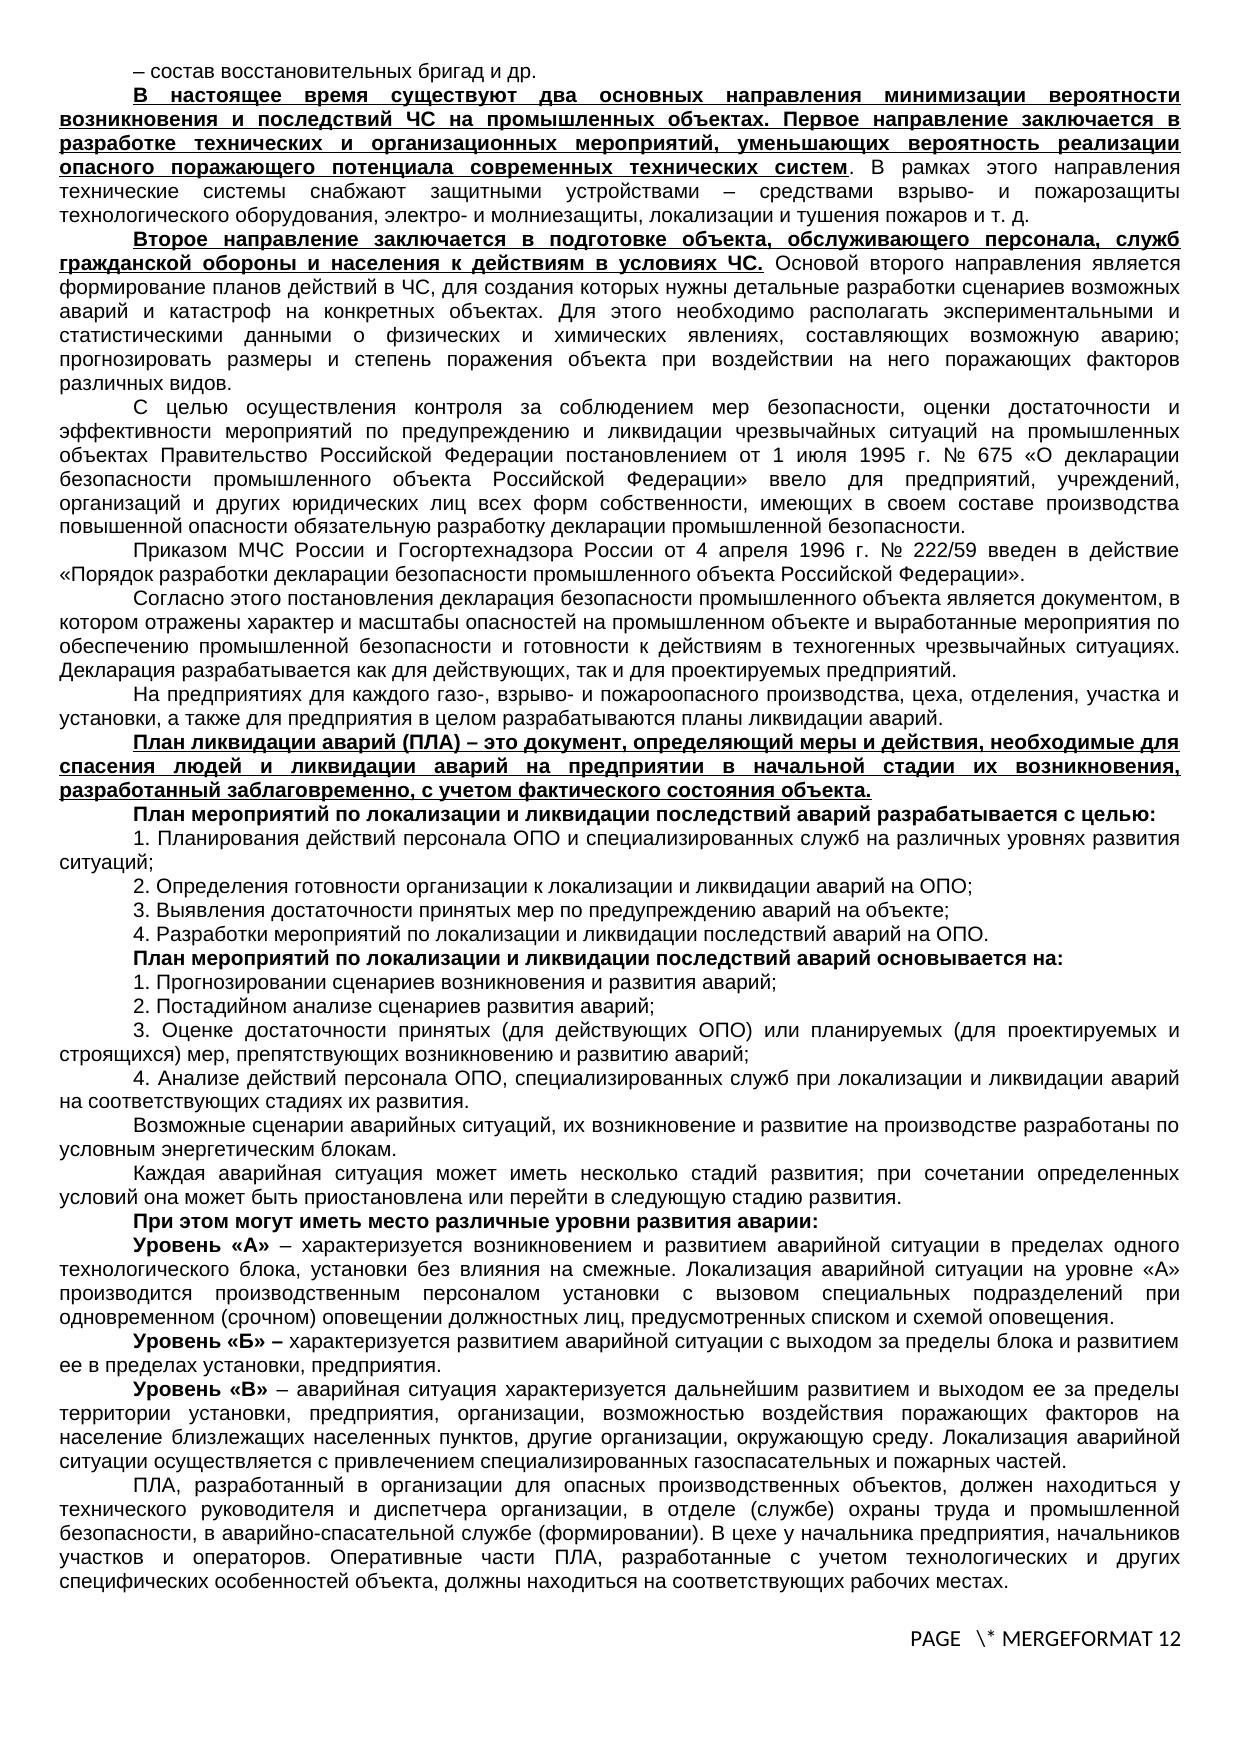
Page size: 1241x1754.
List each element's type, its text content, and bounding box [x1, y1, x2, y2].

text 3. Выявления достаточности принятых мер по предупреждению аварий на объекте; [59, 898, 1181, 922]
text 1. Прогнозировании сценариев возникновения и развития аварий; [59, 969, 1181, 993]
text Уровень «В» – аварийная ситуация характеризуется дальнейшим развитием и выходом ее за пределы территории установки, предприятия, организации, возможностью воздействия поражающих факторов на население близлежащих населенных пунктов, другие организации, окружающую среду. Локализация аварийной ситуации осуществляется с привлечением специализированных газоспасательных и пожарных частей. [59, 1377, 1181, 1473]
text План мероприятий по локализации и ликвидации последствий аварий основывается на: [59, 946, 1181, 969]
text План мероприятий по локализации и ликвидации последствий аварий разрабатывается с целью: [59, 802, 1181, 826]
text Согласно этого постановления декларация безопасности промышленного объекта является документом, в котором отражены характер и масштабы опасностей на промышленном объекте и выработанные мероприятия по обеспечению промышленной безопасности и готовности к действиям в техногенных чрезвычайных ситуациях. Декларация разрабатывается как для действующих, так и для проектируемых предприятий. [59, 586, 1181, 682]
text Приказом МЧС России и Госгортехнадзора России от 4 апреля 1996 г. № 222/59 введен в действие «Порядок разработки декларации безопасности промышленного объекта Российской Федерации». [59, 538, 1181, 586]
text На предприятиях для каждого газо-, взрыво- и пожароопасного производства, цеха, отделения, участка и установки, а также для предприятия в целом разрабатываются планы ликвидации аварий. [59, 682, 1181, 730]
text Уровень «А» – характеризуется возникновением и развитием аварийной ситуации в пределах одного технологического блока, установки без влияния на смежные. Локализация аварийной ситуации на уровне «А» производится производственным персоналом установки с вызовом специальных подразделений при одновременном (срочном) оповещении должностных лиц, предусмотренных списком и схемой оповещения. [59, 1233, 1181, 1329]
text 1. Планирования действий персонала ОПО и специализированных служб на различных уровнях развития ситуаций; [59, 826, 1181, 874]
text При этом могут иметь место различные уровни развития аварии: [59, 1209, 1181, 1233]
text – состав восстановительных бригад и др. [59, 59, 1181, 83]
text 4. Анализе действий персонала ОПО, специализированных служб при локализации и ликвидации аварий на соответствующих стадиях их развития. [59, 1065, 1181, 1113]
text ПЛА, разработанный в организации для опасных производственных объектов, должен находиться у технического руководителя и диспетчера организации, в отделе (службе) охраны труда и промышленной безопасности, в аварийно-спасательной службе (формировании). В цехе у начальника предприятия, начальников участков и операторов. Оперативные части ПЛА, разработанные с учетом технологических и других специфических особенностей объекта, должны находиться на соответствующих рабочих местах. [59, 1473, 1181, 1592]
text 2. Определения готовности организации к локализации и ликвидации аварий на ОПО; [59, 874, 1181, 898]
text 4. Разработки мероприятий по локализации и ликвидации последствий аварий на ОПО. [59, 922, 1181, 946]
text В настоящее время существуют два основных направления минимизации вероятности возникновения и последствий ЧС на промышленных объектах. Первое направление заключается в разработке технических и организационных мероприятий, уменьшающих вероятность реализации опасного поражающего потенциала современных технических систем. В рамках этого направления технические системы снабжают защитными устройствами – средствами взрыво- и пожарозащиты технологического оборудования, электро- и молниезащиты, локализации и тушения пожаров и т. д. [59, 153, 1181, 227]
text 2. Постадийном анализе сценариев развития аварий; [59, 993, 1181, 1017]
text 3. Оценке достаточности принятых (для действующих ОПО) или планируемых (для проектируемых и строящихся) мер, препятствующих возникновению и развитию аварий; [59, 1017, 1181, 1065]
text Возможные сценарии аварийных ситуаций, их возникновение и развитие на производстве разработаны по условным энергетическим блокам. [59, 1113, 1181, 1161]
text В настоящее время существуют два основных направления минимизации вероятности возникновения и последствий ЧС на промышленных объектах. Первое направление заключается в разработке технических и организационных мероприятий, уменьшающих вероятность реализации опасного поражающего потенциала современных технических систем. В рамках этого направления технические системы снабжают защитными устройствами – средствами взрыво- и пожарозащиты технологического оборудования, электро- и молниезащиты, локализации и тушения пожаров и т. д. [59, 83, 1181, 128]
text Второе направление заключается в подготовке объекта, обслуживающего персонала, служб гражданской обороны и населения к действиям в условиях ЧС. Основой второго направления является формирование планов действий в ЧС, для создания которых нужны детальные разработки сценариев возможных аварий и катастроф на конкретных объектах. Для этого необходимо располагать экспериментальными и статистическими данными о физических и химических явлениях, составляющих возможную аварию; прогнозировать размеры и степень поражения объекта при воздействии на него поражающих факторов различных видов. [59, 227, 1181, 394]
text С целью осуществления контроля за соблюдением мер безопасности, оценки достаточности и эффективности мероприятий по предупреждению и ликвидации чрезвычайных ситуаций на промышленных объектах Правительство Российской Федерации постановлением от 1 июля 1995 г. № 675 «О декларации безопасности промышленного объекта Российской Федерации» ввело для предприятий, учреждений, организаций и других юридических лиц всех форм собственности, имеющих в своем составе производства повышенной опасности обязательную разработку декларации промышленной безопасности. [59, 394, 1181, 538]
text Каждая аварийная ситуация может иметь несколько стадий развития; при сочетании определенных условий она может быть приостановлена или перейти в следующую стадию развития. [59, 1161, 1181, 1209]
text Уровень «Б» – характеризуется развитием аварийной ситуации с выходом за пределы блока и развитием ее в пределах установки, предприятия. [59, 1329, 1181, 1377]
text План ликвидации аварий (ПЛА) – это документ, определяющий меры и действия, необходимые для спасения людей и ликвидации аварий на предприятии в начальной стадии их возникновения, разработанный заблаговременно, с учетом фактического состояния объекта. [59, 730, 1181, 775]
text План ликвидации аварий (ПЛА) – это документ, определяющий меры и действия, необходимые для спасения людей и ликвидации аварий на предприятии в начальной стадии их возникновения, разработанный заблаговременно, с учетом фактического состояния объекта. [59, 776, 1181, 802]
